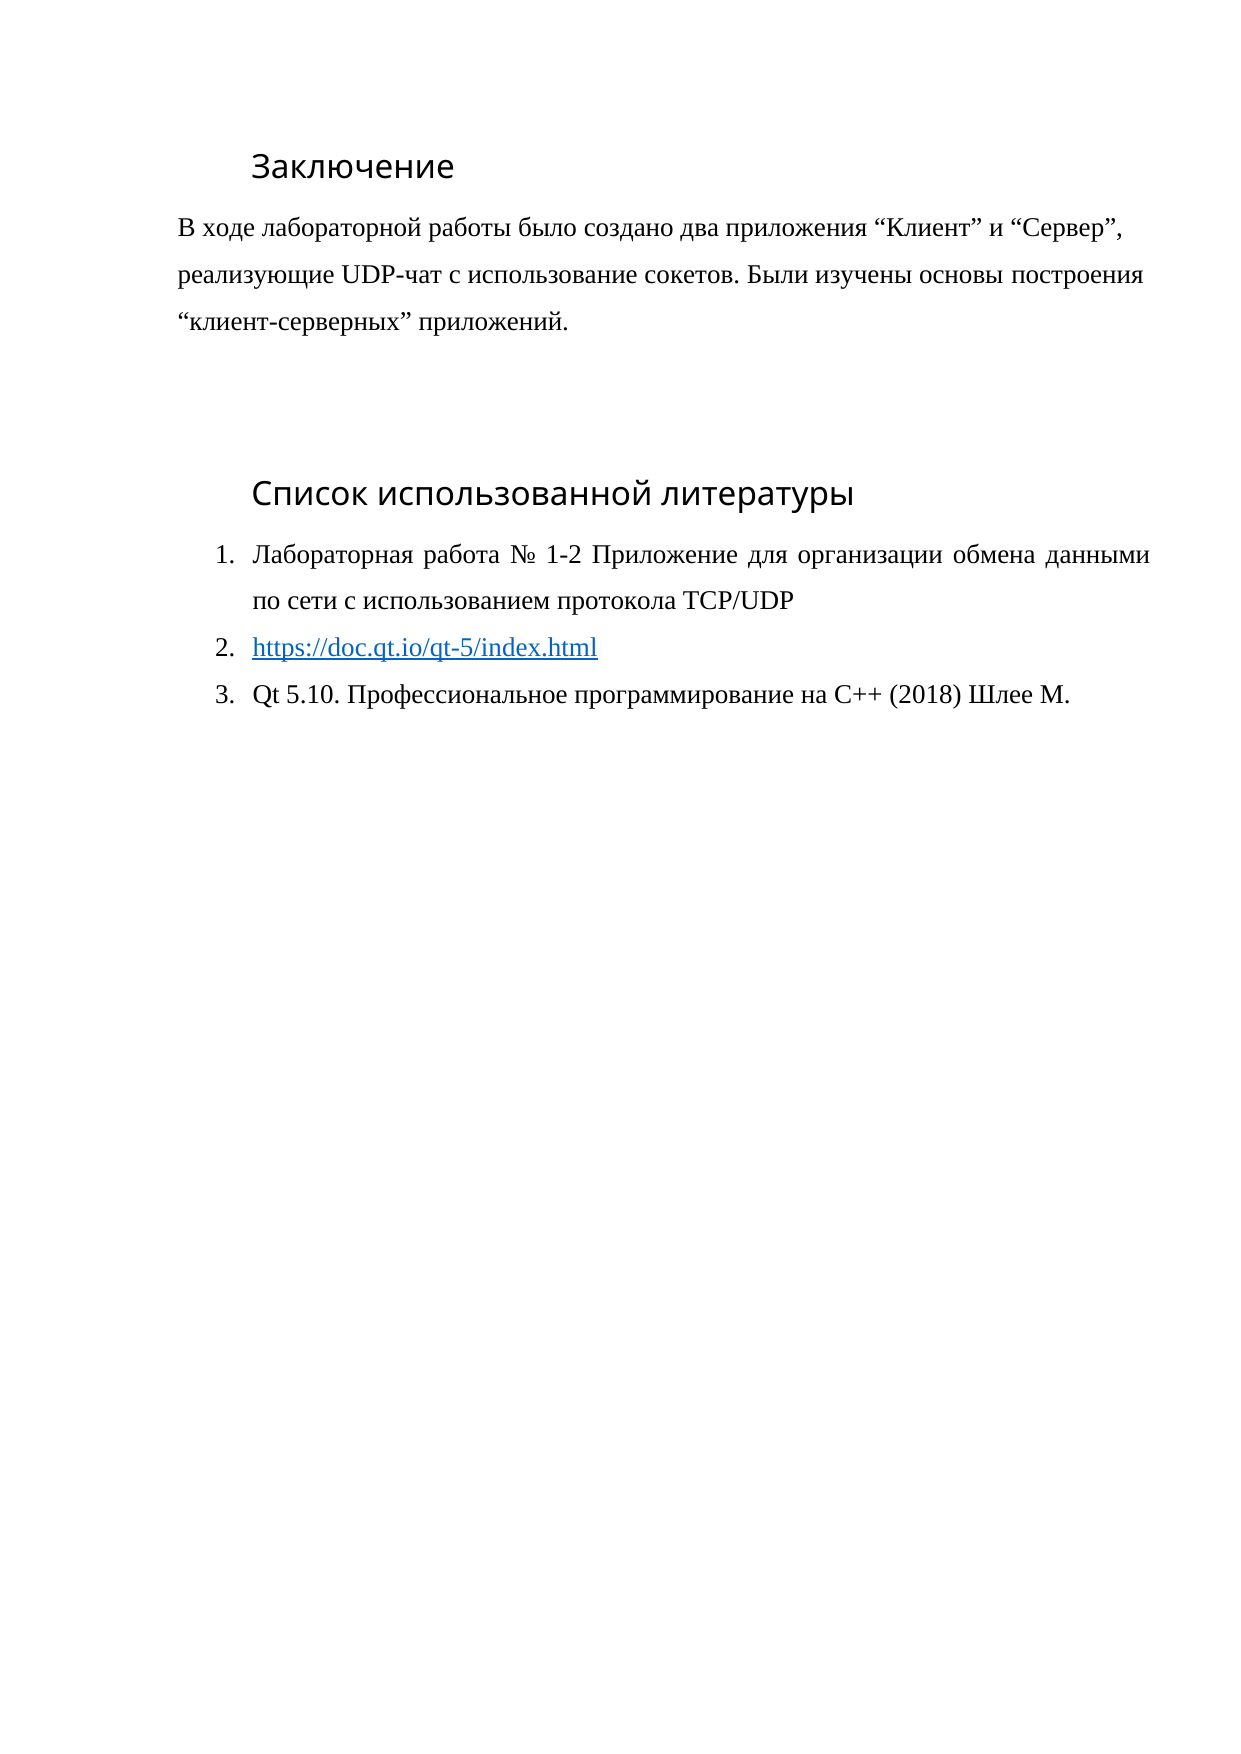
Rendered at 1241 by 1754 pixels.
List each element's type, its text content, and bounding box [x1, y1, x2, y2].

subtitle Список использованной литературы [177, 469, 1152, 515]
list https://doc.qt.io/qt-5/index.html [215, 631, 1152, 662]
subtitle Заключение [177, 143, 1152, 188]
list Qt 5.10. Профессиональное программирование на C++ (2018) Шлее М. [215, 678, 1152, 709]
list Лабораторная работа № 1-2 Приложение для организации обмена данными по сети с использованием протокола TCP/UDP [215, 538, 1152, 616]
text В ходе лабораторной работы было создано два приложения “Клиент” и “Сервер”, реализующие UDP-чат с использование сокетов. Были изучены основы построения “клиент-серверных” приложений. [177, 211, 1152, 336]
